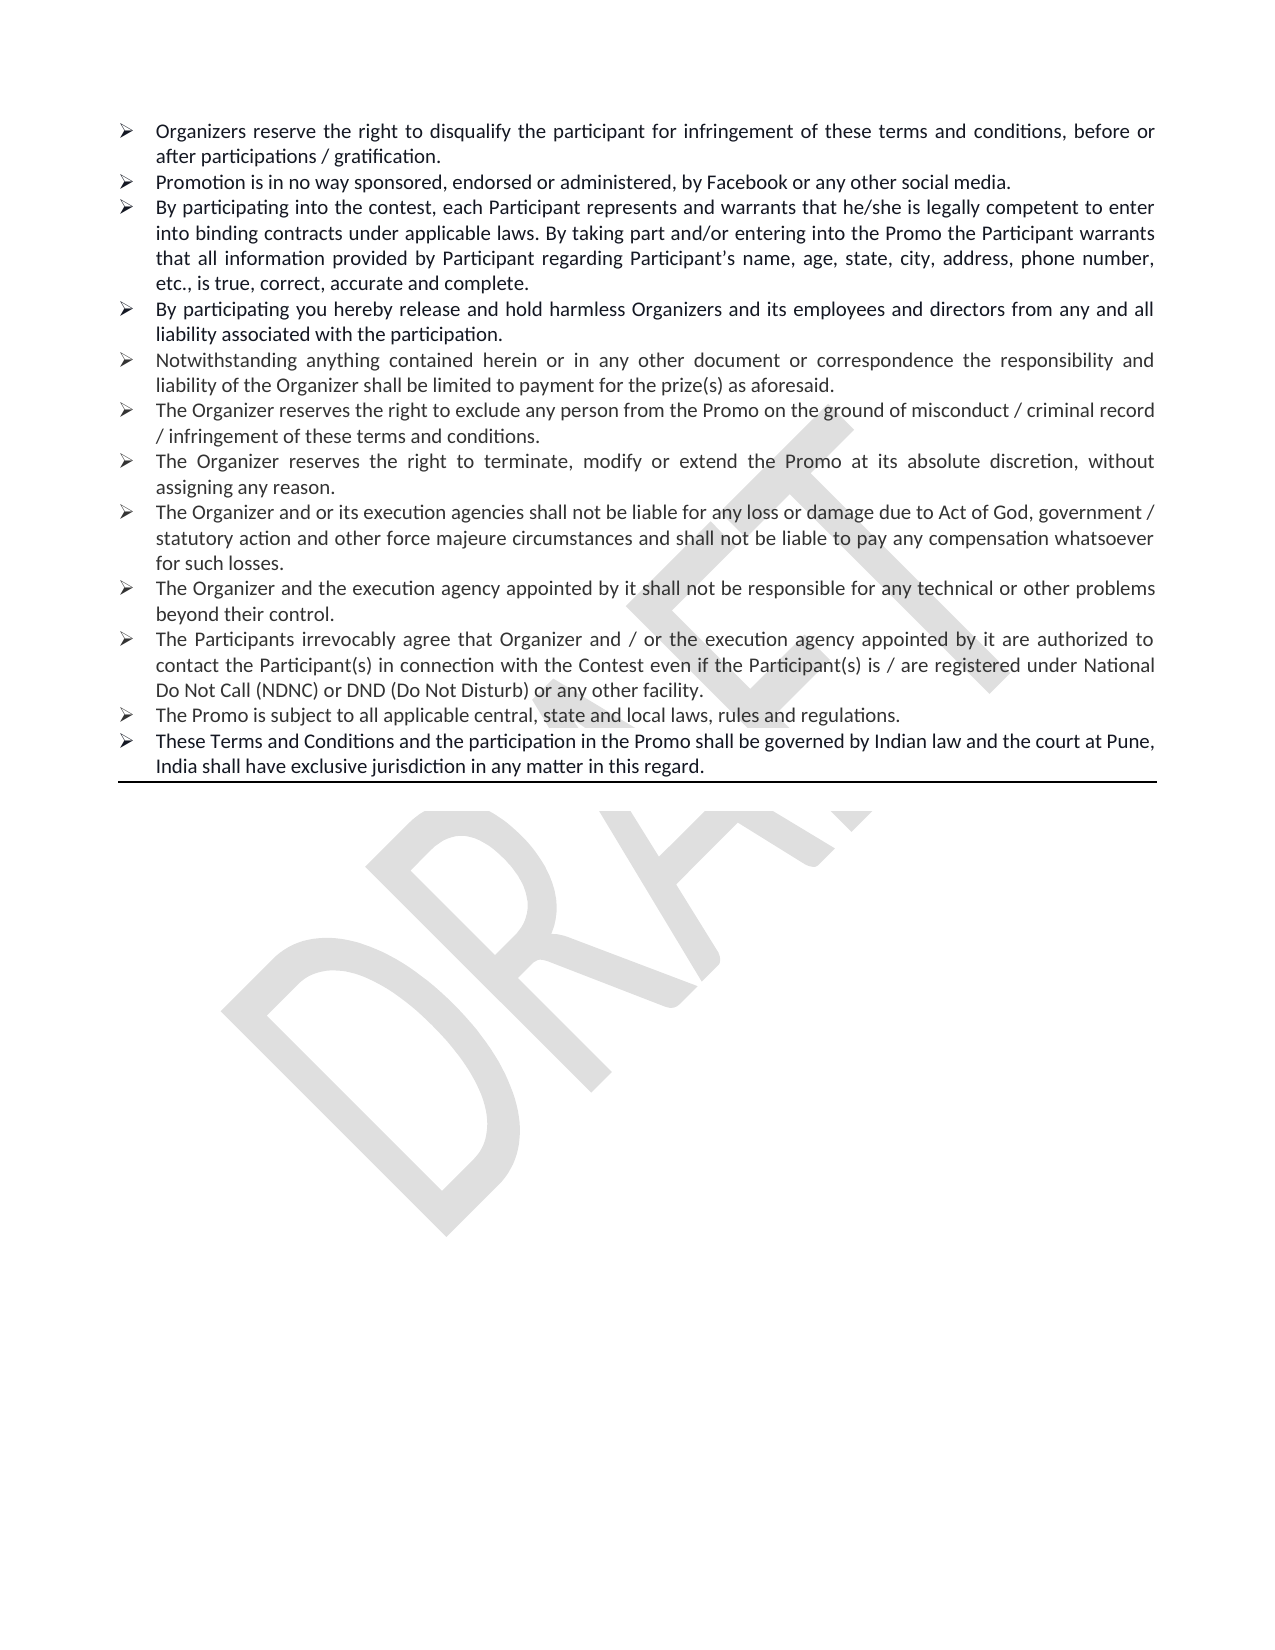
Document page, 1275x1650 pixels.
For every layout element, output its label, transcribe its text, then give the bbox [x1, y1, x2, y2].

list By participating you hereby release and hold harmless Organizers and its employees and directors from any and all liability associated with the participation. [118, 296, 1157, 347]
list Promotion is in no way sponsored, endorsed or administered, by Facebook or any other social media. [118, 169, 1157, 194]
list The Organizer and the execution agency appointed by it shall not be responsible for any technical or other problems beyond their control. [118, 576, 1157, 626]
list The Organizer reserves the right to terminate, modify or extend the Promo at its absolute discretion, without assigning any reason. [118, 448, 1157, 499]
list The Organizer and or its execution agencies shall not be liable for any loss or damage due to Act of God, government / statutory action and other force majeure circumstances and shall not be liable to pay any compensation whatsoever for such losses. [118, 499, 1157, 576]
list The Organizer reserves the right to exclude any person from the Promo on the ground of misconduct / criminal record / infringement of these terms and conditions. [118, 398, 1157, 448]
list The Participants irrevocably agree that Organizer and / or the execution agency appointed by it are authorized to contact the Participant(s) in connection with the Contest even if the Participant(s) is / are registered under National Do Not Call (NDNC) or DND (Do Not Disturb) or any other facility. [118, 626, 1157, 703]
list Notwithstanding anything contained herein or in any other document or correspondence the responsibility and liability of the Organizer shall be limited to payment for the prize(s) as aforesaid. [118, 347, 1157, 398]
list These Terms and Conditions and the participation in the Promo shall be governed by Indian law and the court at Pune, India shall have exclusive jurisdiction in any matter in this regard. [118, 728, 1157, 781]
list By participating into the contest, each Participant represents and warrants that he/she is legally competent to enter into binding contracts under applicable laws. By taking part and/or entering into the Promo the Participant warrants that all information provided by Participant regarding Participant’s name, age, state, city, address, phone number, etc., is true, correct, accurate and complete. [118, 194, 1157, 296]
list Organizers reserve the right to disqualify the participant for infringement of these terms and conditions, before or after participations / gratification. [118, 118, 1157, 169]
list The Promo is subject to all applicable central, state and local laws, rules and regulations. [118, 703, 1157, 728]
